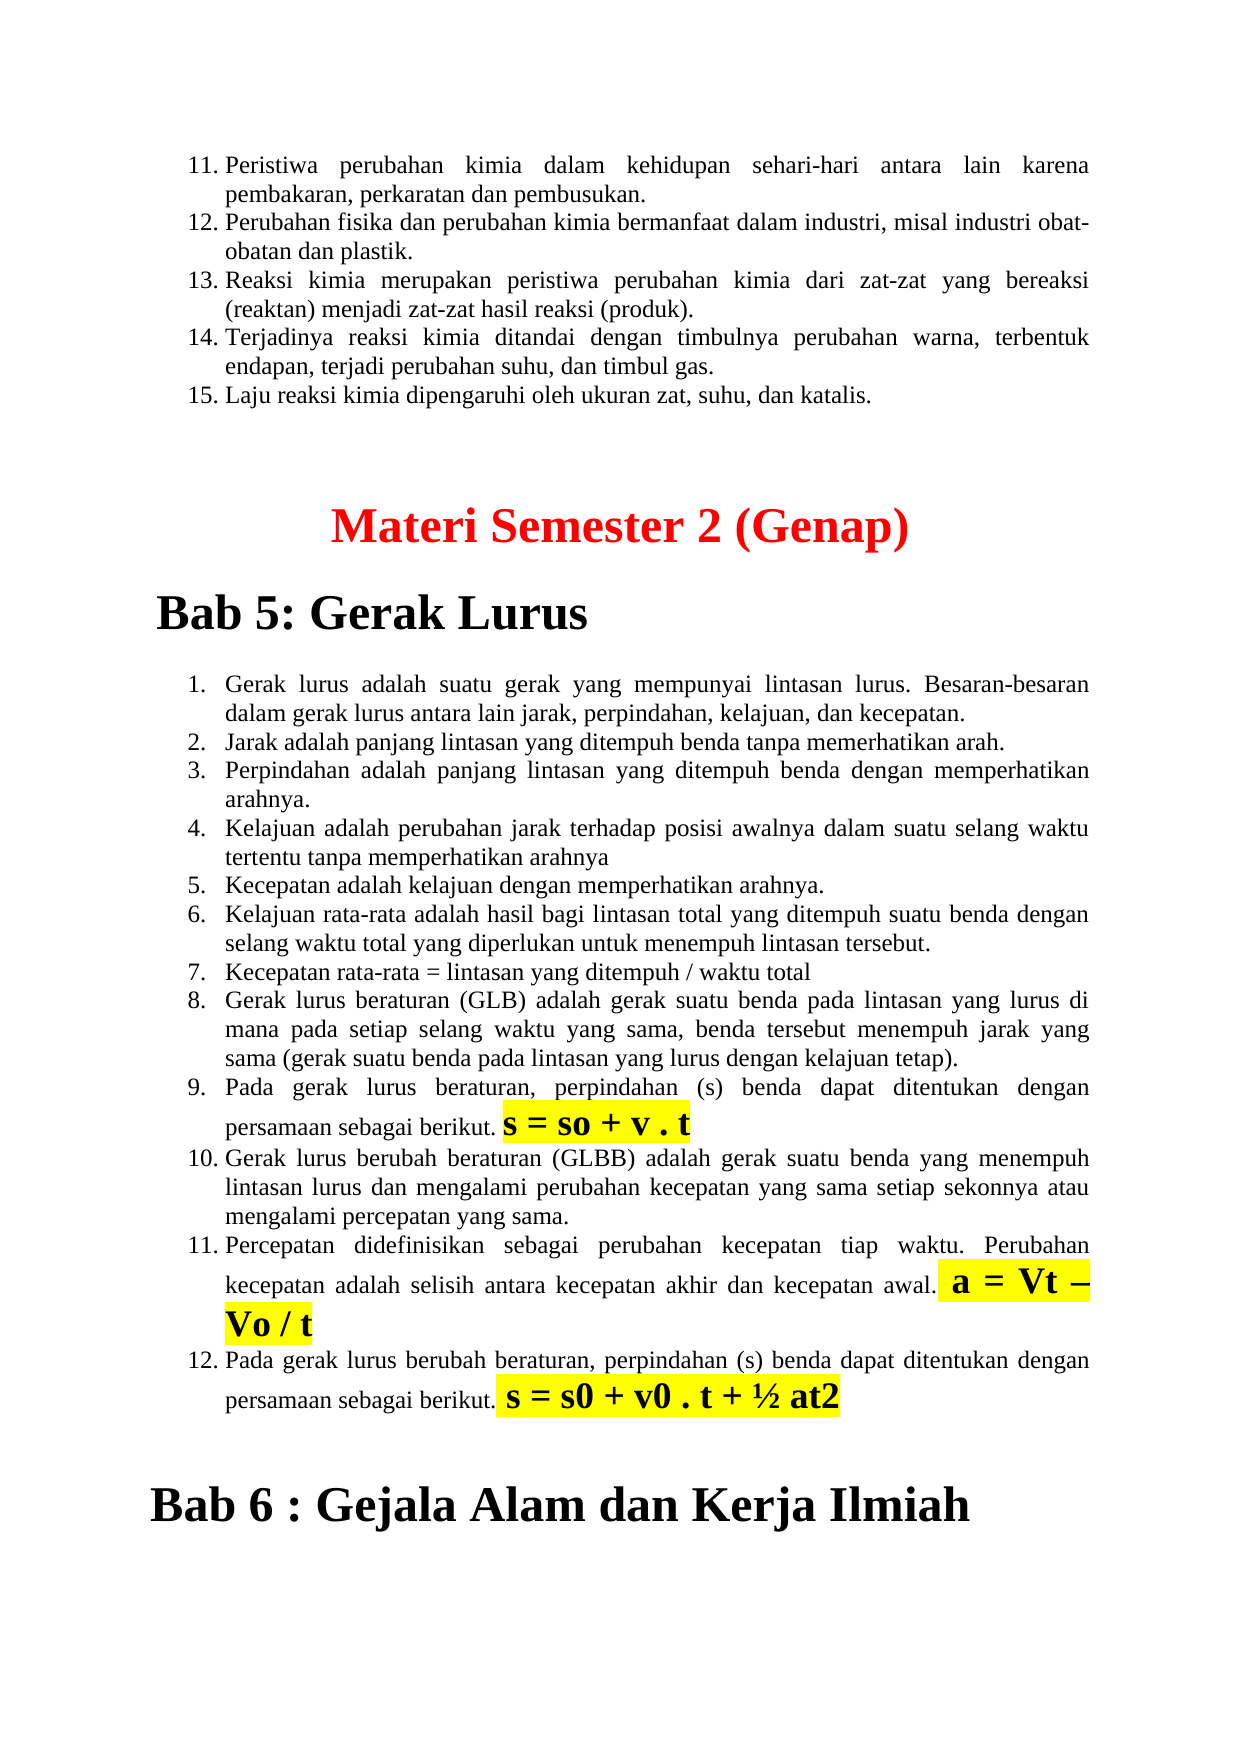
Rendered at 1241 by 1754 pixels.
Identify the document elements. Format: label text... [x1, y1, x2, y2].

list Pada gerak lurus berubah beraturan, perpindahan (s) benda dapat ditentukan dengan persamaan sebagai berikut. s = s0 + v0 . t + ½ at2 [187, 1345, 1090, 1417]
list Gerak lurus berubah beraturan (GLBB) adalah gerak suatu benda yang menempuh lintasan lurus dan mengalami perubahan kecepatan yang sama setiap sekonnya atau mengalami percepatan yang sama. [187, 1143, 1090, 1230]
list Reaksi kimia merupakan peristiwa perubahan kimia dari zat-zat yang bereaksi (reaktan) menjadi zat-zat hasil reaksi (produk). [187, 265, 1090, 322]
list Perubahan fisika dan perubahan kimia bermanfaat dalam industri, misal industri obat-obatan dan plastik. [187, 207, 1090, 265]
list Kecepatan adalah kelajuan dengan memperhatikan arahnya. [187, 870, 1090, 899]
list Kelajuan rata-rata adalah hasil bagi lintasan total yang ditempuh suatu benda dengan selang waktu total yang diperlukan untuk menempuh lintasan tersebut. [187, 899, 1090, 957]
text Materi Semester 2 (Genap) [150, 496, 1090, 553]
list Jarak adalah panjang lintasan yang ditempuh benda tanpa memerhatikan arah. [187, 727, 1090, 755]
list Kecepatan rata-rata = lintasan yang ditempuh / waktu total [187, 957, 1090, 985]
list Peristiwa perubahan kimia dalam kehidupan sehari-hari antara lain karena pembakaran, perkaratan dan pembusukan. [187, 150, 1090, 207]
list Pada gerak lurus beraturan, perpindahan (s) benda dapat ditentukan dengan persamaan sebagai berikut. s = so + v . t [187, 1072, 1090, 1143]
list Percepatan didefinisikan sebagai perubahan kecepatan tiap waktu. Perubahan kecepatan adalah selisih antara kecepatan akhir dan kecepatan awal. a = Vt – Vo / t [187, 1230, 1090, 1345]
list Laju reaksi kimia dipengaruhi oleh ukuran zat, suhu, dan katalis. [187, 380, 1090, 409]
list Terjadinya reaksi kimia ditandai dengan timbulnya perubahan warna, terbentuk endapan, terjadi perubahan suhu, dan timbul gas. [187, 322, 1090, 380]
list Gerak lurus beraturan (GLB) adalah gerak suatu benda pada lintasan yang lurus di mana pada setiap selang waktu yang sama, benda tersebut menempuh jarak yang sama (gerak suatu benda pada lintasan yang lurus dengan kelajuan tetap). [187, 985, 1090, 1072]
list Gerak lurus adalah suatu gerak yang mempunyai lintasan lurus. Besaran-besaran dalam gerak lurus antara lain jarak, perpindahan, kelajuan, dan kecepatan. [187, 669, 1090, 727]
list Kelajuan adalah perubahan jarak terhadap posisi awalnya dalam suatu selang waktu tertentu tanpa memperhatikan arahnya [187, 813, 1090, 870]
list Perpindahan adalah panjang lintasan yang ditempuh benda dengan memperhatikan arahnya. [187, 755, 1090, 813]
text Bab 6 : Gejala Alam dan Kerja Ilmiah [150, 1446, 1090, 1532]
text Bab 5: Gerak Lurus [150, 582, 1090, 640]
